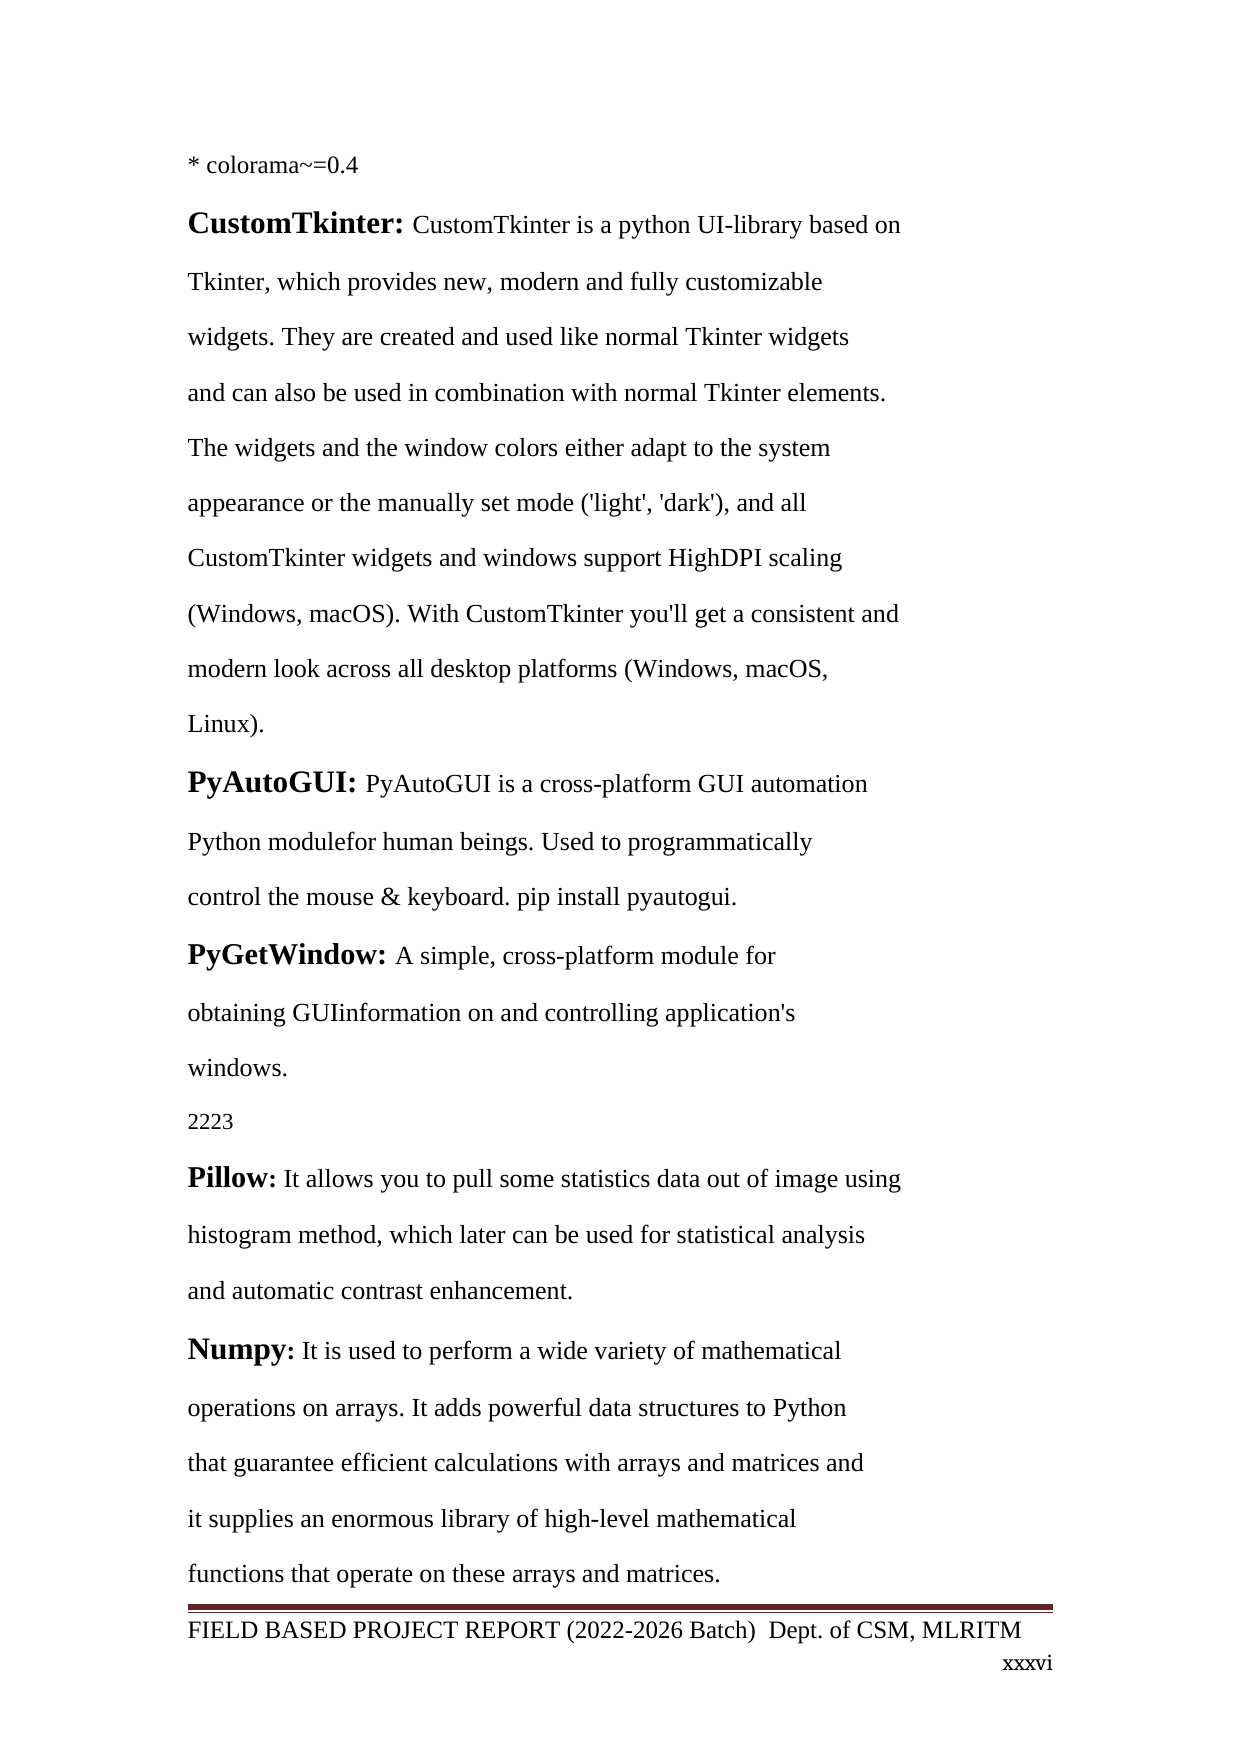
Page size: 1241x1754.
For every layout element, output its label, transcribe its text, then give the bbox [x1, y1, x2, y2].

text it supplies an enormous library of high-level mathematical [187, 1503, 1053, 1533]
text (Windows, macOS). With CustomTkinter you'll get a consistent and [187, 598, 1053, 628]
text Numpy: It is used to perform a wide variety of mathematical [187, 1330, 1053, 1366]
text CustomTkinter widgets and windows support HighDPI scaling [187, 542, 1053, 572]
text that guarantee efficient calculations with arrays and matrices and [187, 1447, 1053, 1477]
text The widgets and the window colors either adapt to the system [187, 432, 1053, 462]
text PyAutoGUI: PyAutoGUI is a cross-platform GUI automation [187, 764, 1053, 800]
text Tkinter, which provides new, modern and fully customizable [187, 266, 1053, 296]
text 2223 [187, 1108, 1053, 1134]
text widgets. They are created and used like normal Tkinter widgets [187, 321, 1053, 351]
text Pillow: It allows you to pull some statistics data out of image using [187, 1159, 1053, 1193]
text * colorama~=0.4 [187, 150, 1053, 179]
text modern look across all desktop platforms (Windows, macOS, [187, 653, 1053, 683]
text control the mouse & keyboard. pip install pyautogui. [187, 881, 1053, 911]
text Linux). [187, 708, 1053, 738]
text and automatic contrast enhancement. [187, 1275, 1053, 1305]
text PyGetWindow: A simple, cross-platform module for [187, 936, 1053, 971]
text functions that operate on these arrays and matrices. [187, 1558, 1053, 1588]
text CustomTkinter: CustomTkinter is a python UI-library based on [187, 204, 1053, 240]
text obtaining GUIinformation on and controlling application's [187, 997, 1053, 1027]
text and can also be used in combination with normal Tkinter elements. [187, 377, 1053, 407]
text operations on arrays. It adds powerful data structures to Python [187, 1392, 1053, 1422]
text Python modulefor human beings. Used to programmatically [187, 826, 1053, 856]
text histogram method, which later can be used for statistical analysis [187, 1219, 1053, 1249]
text appearance or the manually set mode ('light', 'dark'), and all [187, 487, 1053, 517]
text windows. [187, 1052, 1053, 1082]
